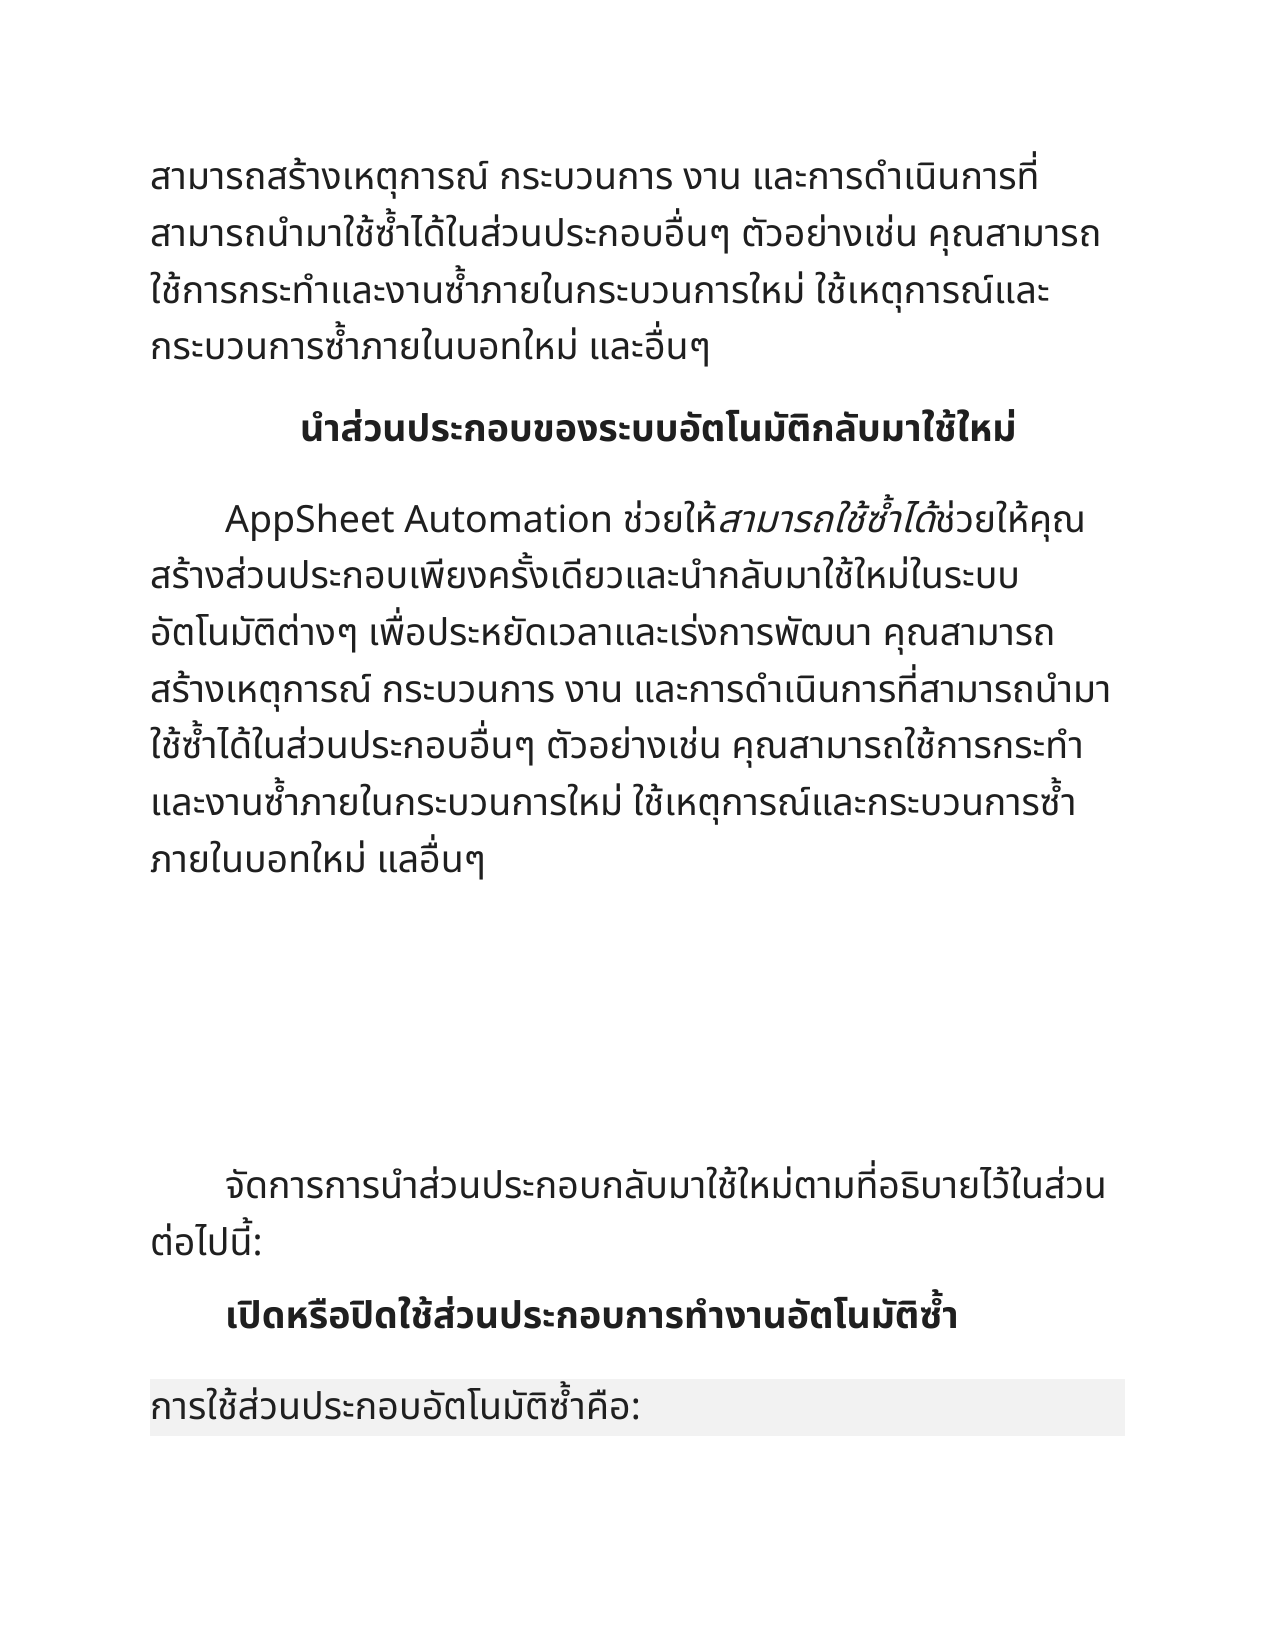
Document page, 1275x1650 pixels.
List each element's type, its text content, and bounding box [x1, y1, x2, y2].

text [150, 150, 1125, 377]
subtitle นำส่วนประกอบของระบบอัตโนมัติกลับมาใช้ใหม่ [225, 402, 1125, 458]
text จัดการการนำส่วนประกอบกลับมาใช้ใหม่ตามที่อธิบายไว้ในส่วนต่อไปนี้: [150, 1159, 1125, 1272]
subtitle เปิดหรือปิดใช้ส่วนประกอบการทำงานอัตโนมัติซ้ำ [150, 1289, 1125, 1346]
text การใช้ส่วนประกอบอัตโนมัติซ้ำคือ: [150, 1379, 1125, 1436]
text AppSheet Automation ช่วยให้สามารถใช้ซ้ำได้ช่วยให้คุณสร้างส่วนประกอบเพียงครั้งเดียวและนำกลับมาใช้ใหม่ในระบบอัตโนมัติต่างๆ เพื่อประหยัดเวลาและเร่งการพัฒนา คุณสามารถสร้างเหตุการณ์ กระบวนการ งาน และการดำเนินการที่สามารถนำมาใช้ซ้ำได้ในส่วนประกอบอื่นๆ ตัวอย่างเช่น คุณสามารถใช้การกระทำและงานซ้ำภายในกระบวนการใหม่ ใช้เหตุการณ์และกระบวนการซ้ำภายในบอทใหม่ แลอื่นๆ [150, 492, 1125, 889]
